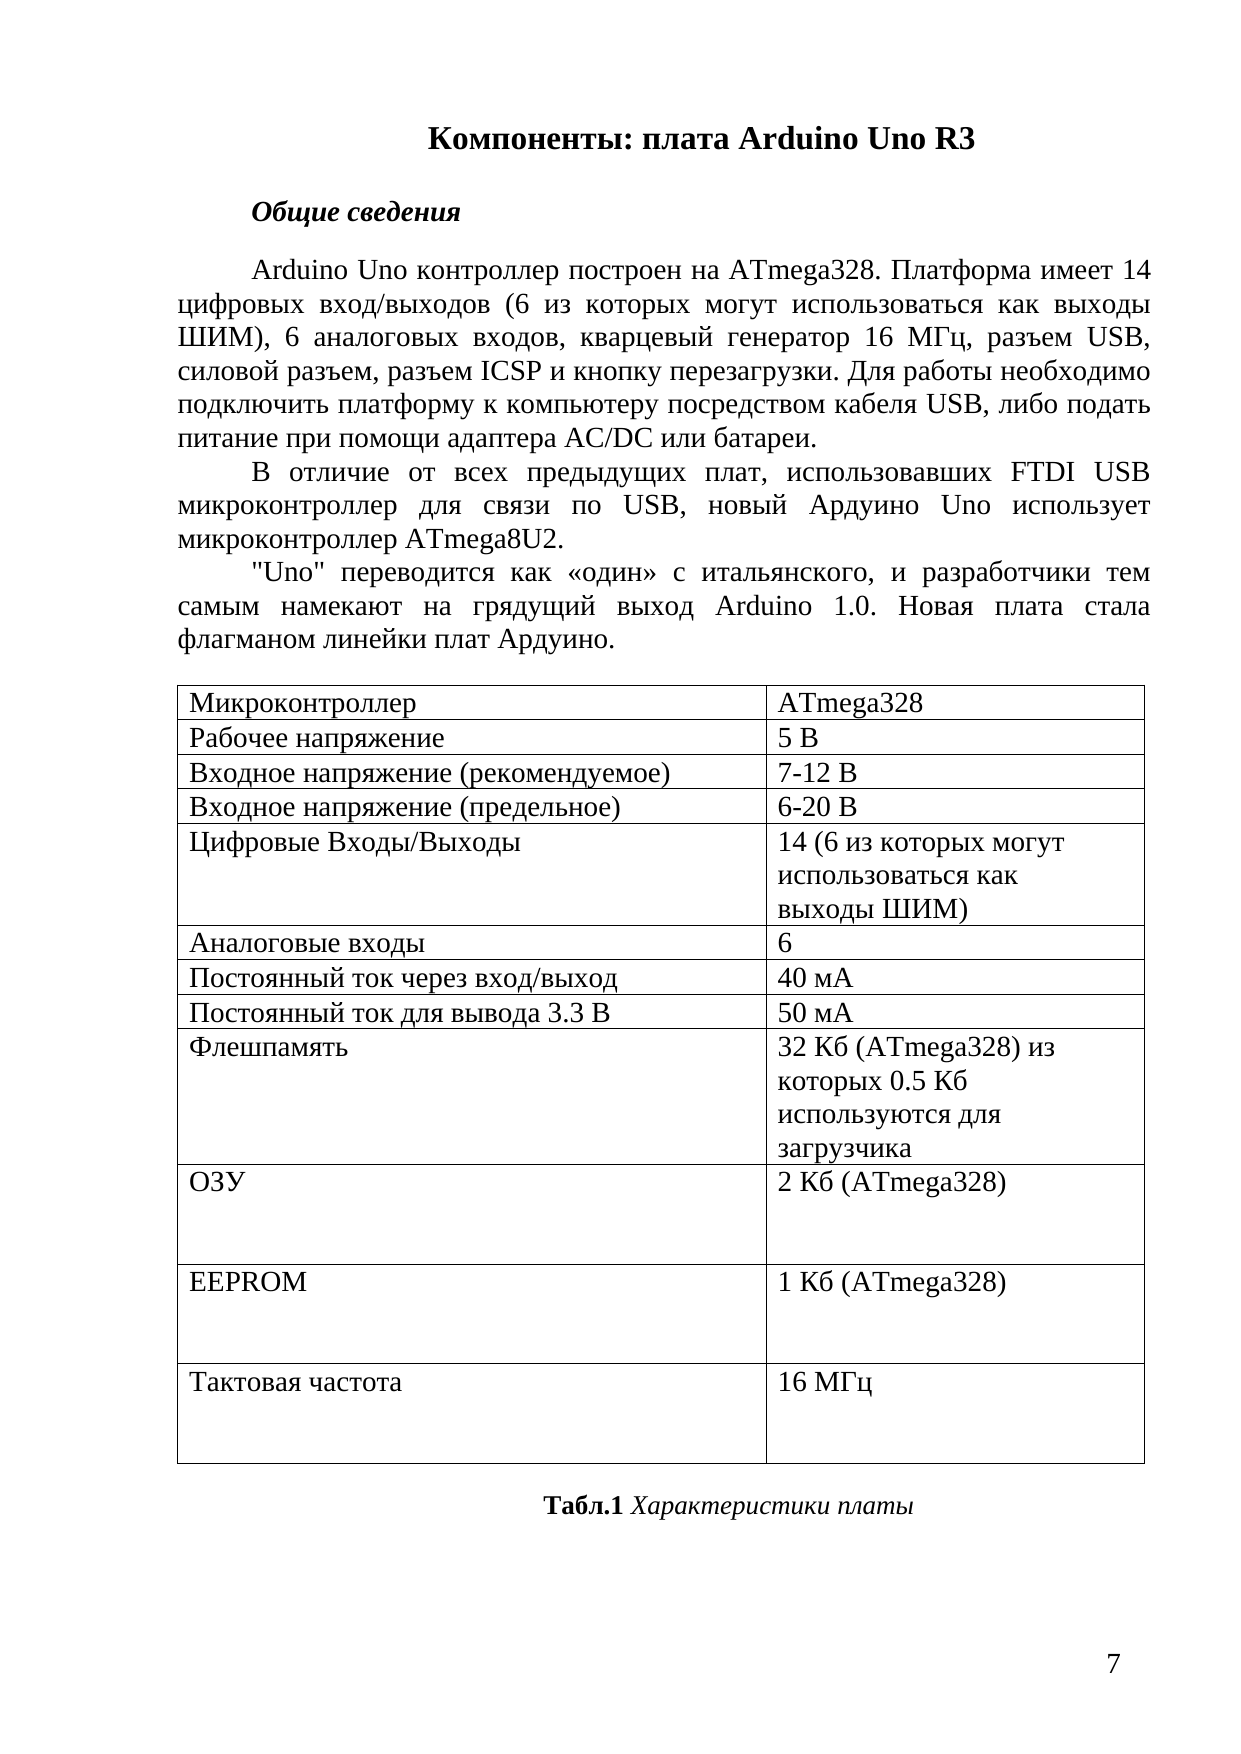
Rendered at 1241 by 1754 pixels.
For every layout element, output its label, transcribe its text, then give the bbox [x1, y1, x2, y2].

table_cell 2 Кб (ATmega328) [767, 1165, 1144, 1263]
text Arduino Uno контроллер построен на ATmega328. Платформа имеет 14 цифровых вход/выходов (6 из которых могут использоваться как выходы ШИМ), 6 аналоговых входов, кварцевый генератор 16 МГц, разъем USB, силовой разъем, разъем ICSP и кнопку перезагрузки. Для работы необходимо подключить платформу к компьютеру посредством кабеля USB, либо подать питание при помощи адаптера AC/DC или батареи. [177, 252, 1152, 454]
text "Uno" переводится как «один» с итальянского, и разработчики тем самым намекают на грядущий выход Arduino 1.0. Новая плата стала флагманом линейки плат Ардуино. [177, 554, 1152, 655]
table_cell Флешпамять [178, 1029, 766, 1163]
text В отличие от всех предыдущих плат, использовавших FTDI USB микроконтроллер для связи по USB, новый Ардуино Uno использует микроконтроллер ATmega8U2. [177, 454, 1152, 554]
table_cell Входное напряжение (предельное) [178, 789, 766, 823]
table_cell 14 (6 из которых могут использоваться как выходы ШИМ) [767, 824, 1144, 924]
table_cell Постоянный ток для вывода 3.3 В [178, 995, 766, 1028]
table_cell 6-20 В [767, 789, 1144, 823]
table_cell EEPROM [178, 1265, 766, 1363]
table_cell 1 Кб (ATmega328) [767, 1265, 1144, 1363]
table_cell Тактовая частота [178, 1364, 766, 1463]
table_cell 50 мА [767, 995, 1144, 1028]
table_header Микроконтроллер [178, 686, 766, 719]
table_cell 6 [767, 926, 1144, 959]
table_cell Аналоговые входы [178, 926, 766, 959]
table_cell Постоянный ток через вход/выход [178, 960, 766, 994]
table_cell 16 МГц [767, 1364, 1144, 1463]
table_cell 40 мА [767, 960, 1144, 994]
table_cell ОЗУ [178, 1165, 766, 1263]
table_cell Входное напряжение (рекомендуемое) [178, 755, 766, 788]
text Компоненты: плата Arduino Uno R3 [177, 118, 1152, 156]
text Общие сведения [177, 194, 1152, 227]
table_cell Цифровые Входы/Выходы [178, 824, 766, 924]
text Табл.1 Характеристики платы [234, 1489, 1152, 1520]
table_cell 32 Кб (ATmega328) из которых 0.5 Кб используются для загрузчика [767, 1029, 1144, 1163]
table_cell 7-12 В [767, 755, 1144, 788]
table_cell Рабочее напряжение [178, 720, 766, 754]
table_header ATmega328 [767, 686, 1144, 719]
table_cell 5 В [767, 720, 1144, 754]
